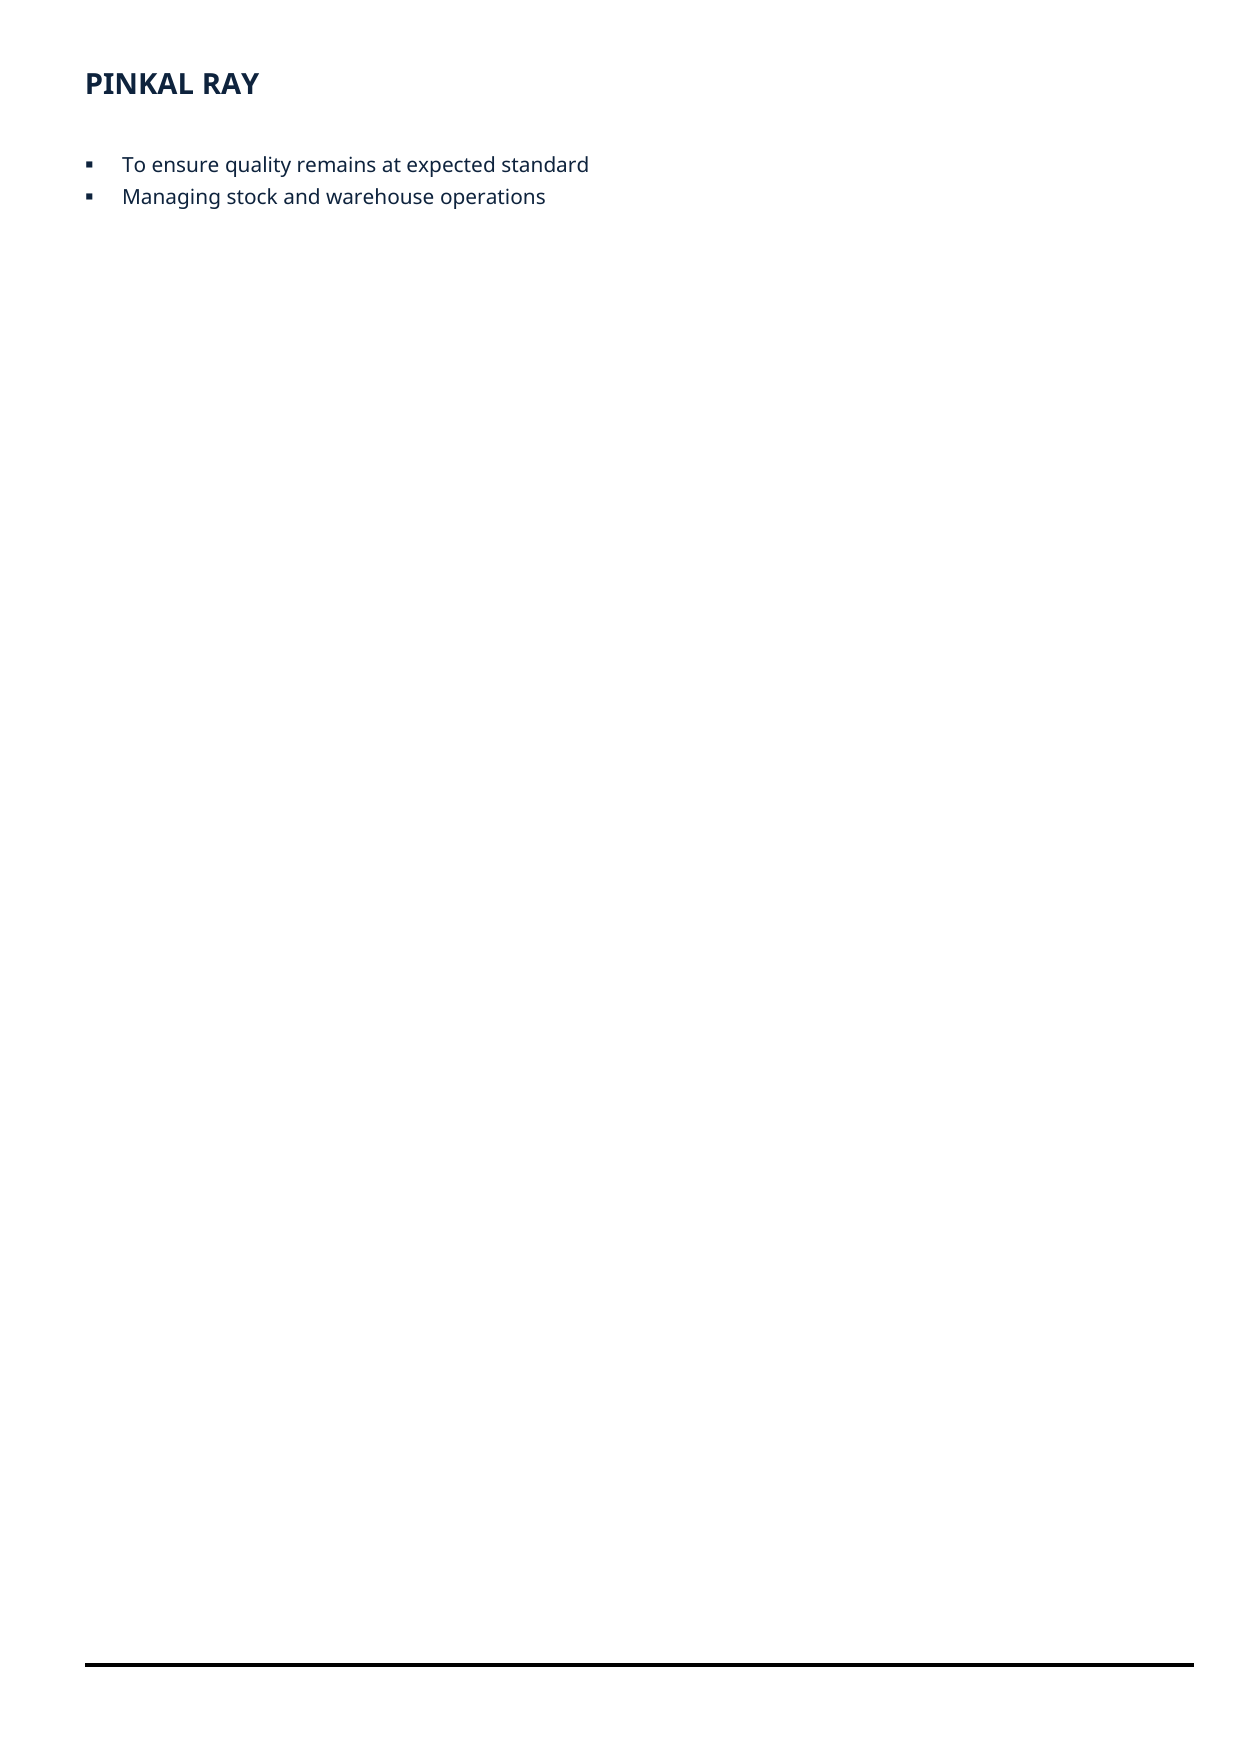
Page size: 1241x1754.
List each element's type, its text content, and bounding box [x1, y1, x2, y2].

list Managing stock and warehouse operations [84, 182, 1190, 211]
list To ensure quality remains at expected standard [84, 150, 1190, 178]
